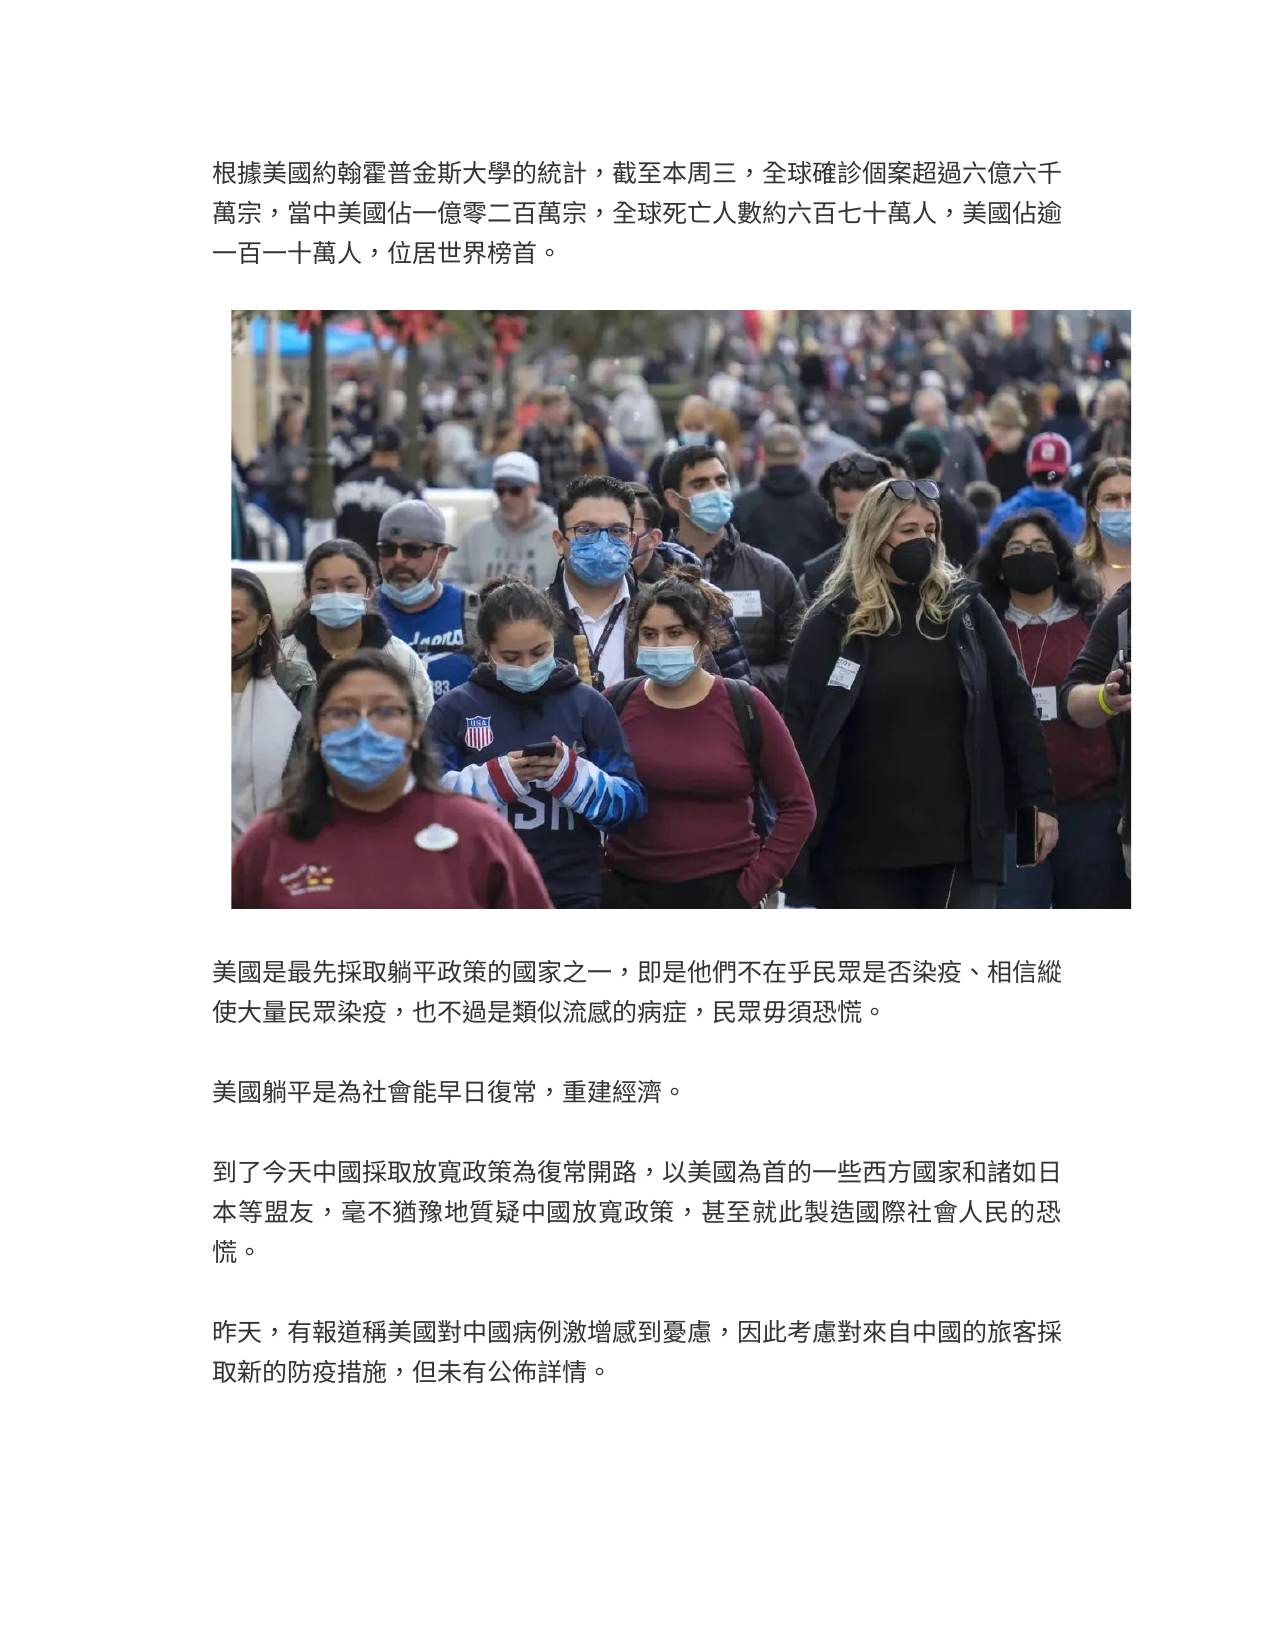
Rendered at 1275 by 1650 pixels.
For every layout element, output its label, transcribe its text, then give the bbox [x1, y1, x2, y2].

text 到了今天中國採取放寬政策為復常開路，以美國為首的一些西方國家和諸如日本等盟友，毫不猶豫地質疑中國放寬政策，甚至就此製造國際社會人民的恐慌。 [212, 1148, 1062, 1268]
text 昨天，有報道稱美國對中國病例激增感到憂慮，因此考慮對來自中國的旅客採取新的防疫措施，但未有公佈詳情。 [212, 1308, 1062, 1388]
picture [231, 310, 1132, 909]
text 根據美國約翰霍普金斯大學的統計，截至本周三，全球確診個案超過六億六千萬宗，當中美國佔一億零二百萬宗，全球死亡人數約六百七十萬人，美國佔逾一百一十萬人，位居世界榜首。 [212, 150, 1062, 270]
text 美國躺平是為社會能早日復常，重建經濟。 [212, 1068, 1062, 1108]
text 美國是最先採取躺平政策的國家之一，即是他們不在乎民眾是否染疫、相信縱使大量民眾染疫，也不過是類似流感的病症，民眾毋須恐慌。 [212, 948, 1062, 1028]
